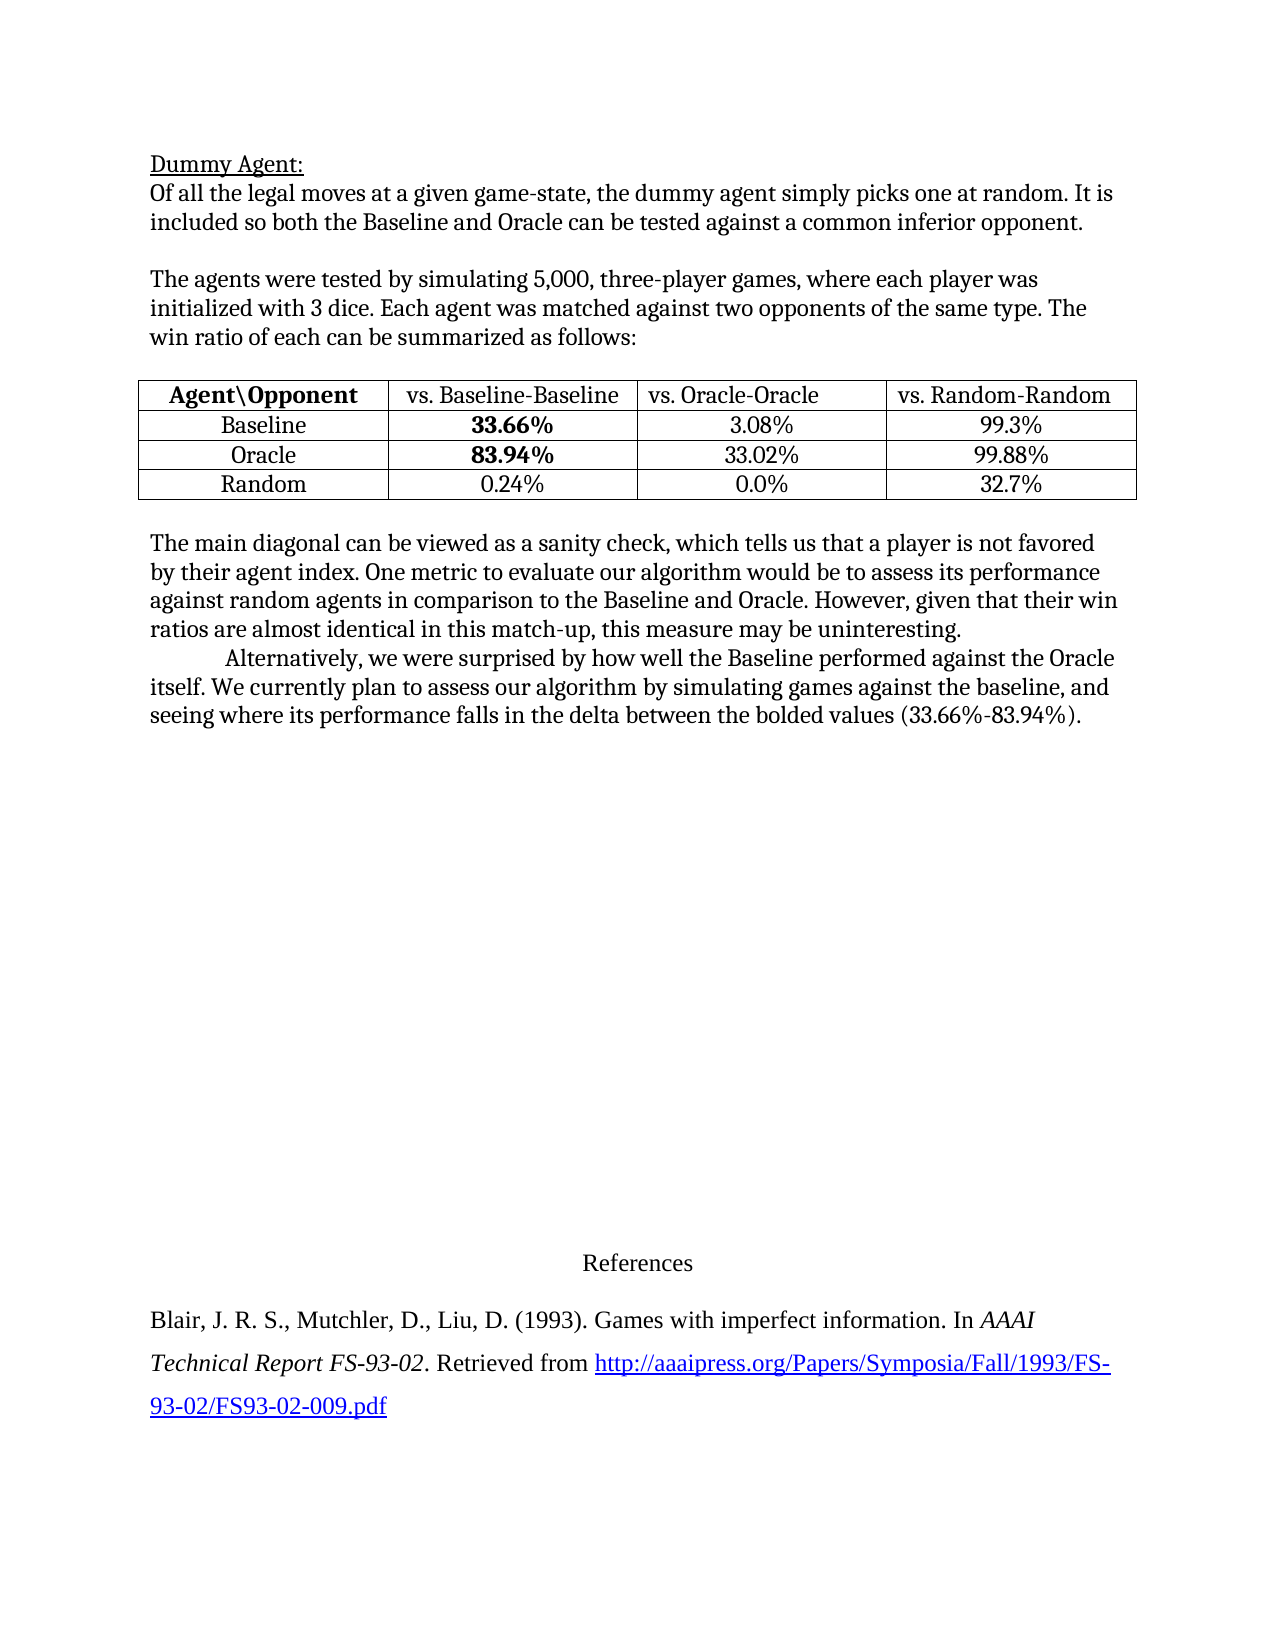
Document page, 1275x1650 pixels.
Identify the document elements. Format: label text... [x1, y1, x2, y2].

table_cell 83.94% [389, 441, 637, 469]
text The agents were tested by simulating 5,000, three-player games, where each player was initialized with 3 dice. Each agent was matched against two opponents of the same type. The win ratio of each can be summarized as follows: [150, 265, 1125, 351]
table_cell 32.7% [887, 470, 1136, 499]
table_cell 3.08% [638, 411, 886, 439]
table_cell 0.24% [389, 470, 637, 499]
text Alternatively, we were surprised by how well the Baseline performed against the Oracle itself. We currently plan to assess our algorithm by simulating games against the baseline, and seeing where its performance falls in the delta between the bolded values (33.66%-83.94%). [150, 644, 1125, 730]
table_cell 99.88% [887, 441, 1136, 469]
table_header vs. Baseline-Baseline [389, 381, 637, 410]
text The main diagonal can be viewed as a sanity check, which tells us that a player is not favored by their agent index. One metric to evaluate our algorithm would be to assess its performance against random agents in comparison to the Baseline and Oracle. However, given that their win ratios are almost identical in this match-up, this measure may be uninteresting. [150, 529, 1125, 644]
table_header vs. Oracle-Oracle [638, 381, 886, 410]
table_cell Oracle [139, 441, 388, 469]
table_cell 33.02% [638, 441, 886, 469]
table_cell 0.0% [638, 470, 886, 499]
table_cell 33.66% [389, 411, 637, 439]
text Blair, J. R. S., Mutchler, D., Liu, D. (1993). Games with imperfect information. In AAAI Technical Report FS-93-02. Retrieved from http://aaaipress.org/Papers/Symposia/Fall/1993/FS-93-02/FS93-02-009.pdf [150, 1305, 1125, 1420]
table_cell 99.3% [887, 411, 1136, 439]
text Dummy Agent: [150, 150, 1125, 179]
text References [150, 1248, 1125, 1276]
table_cell Random [139, 470, 388, 499]
text Of all the legal moves at a given game-state, the dummy agent simply picks one at random. It is included so both the Baseline and Oracle can be tested against a common inferior opponent. [150, 179, 1125, 236]
table_cell Baseline [139, 411, 388, 439]
table_header Agent\Opponent [139, 381, 388, 410]
table_header vs. Random-Random [887, 381, 1136, 410]
